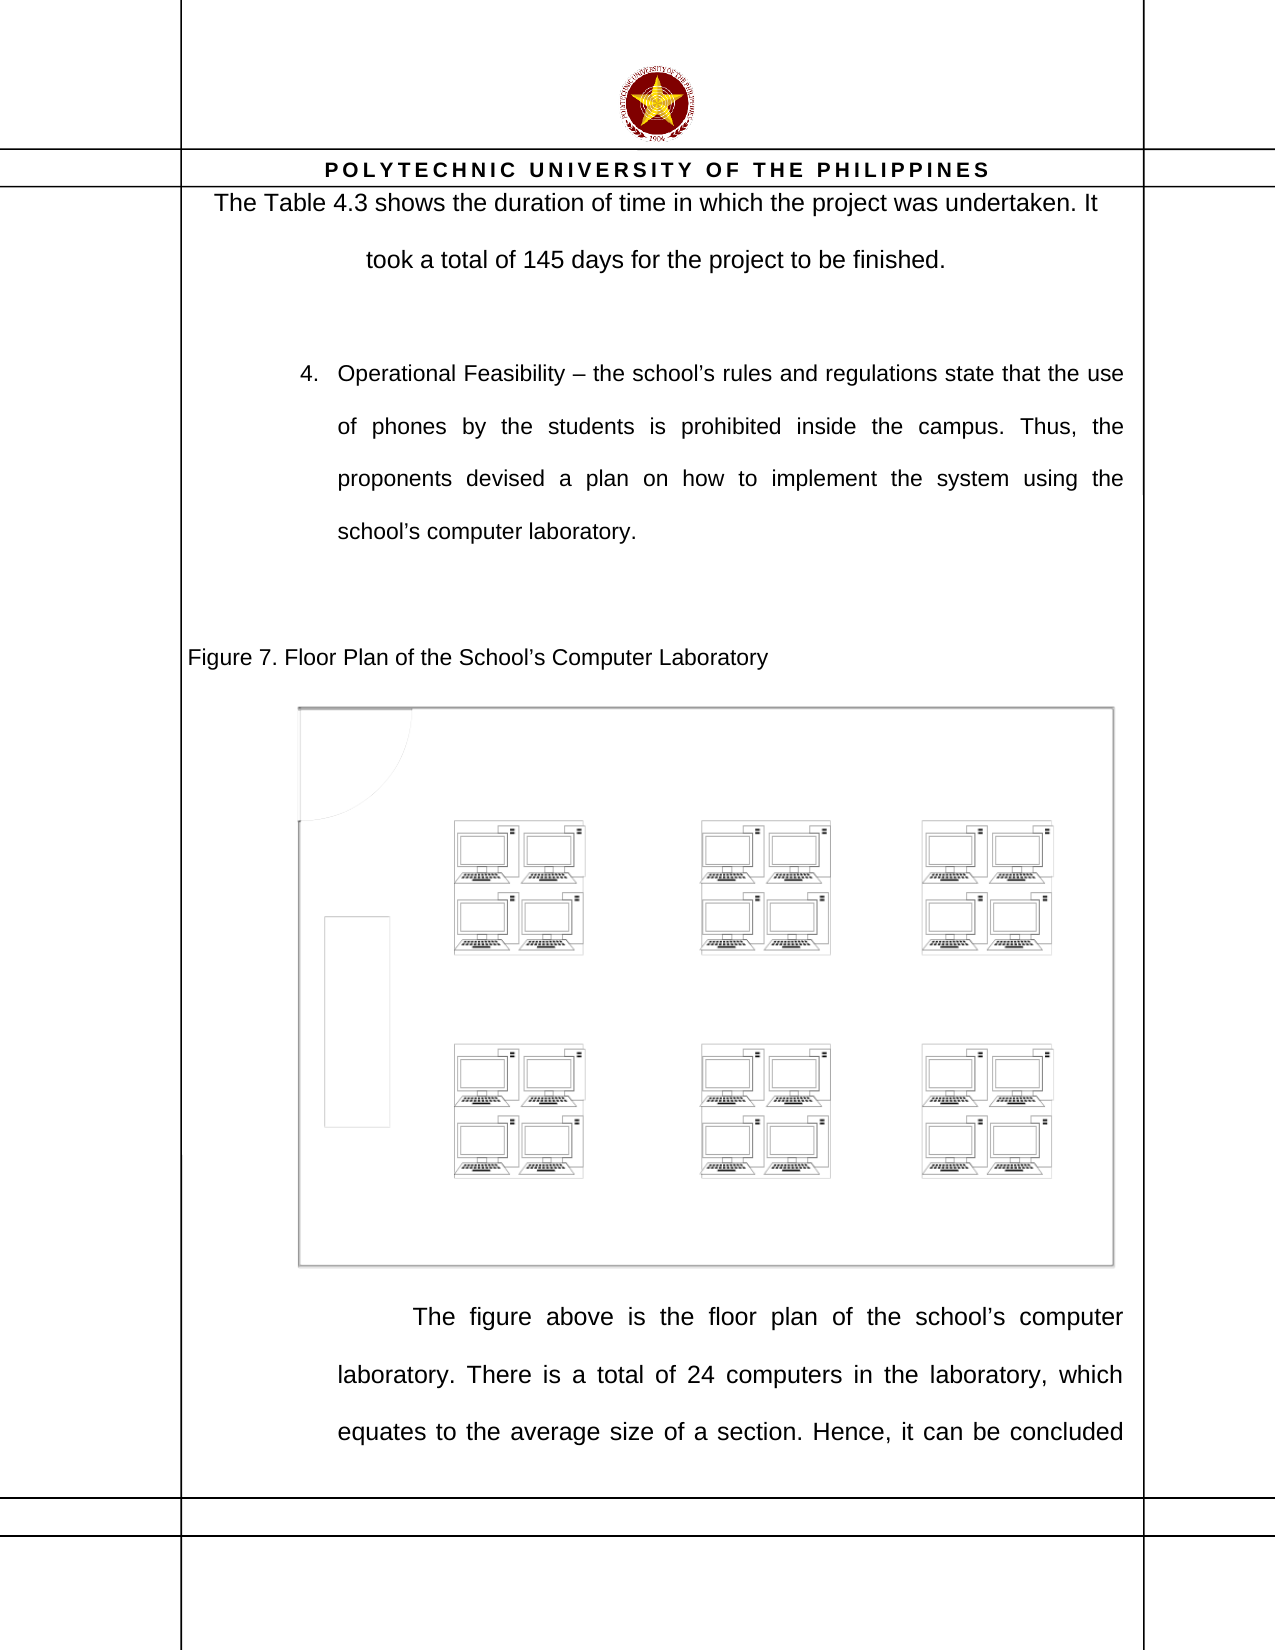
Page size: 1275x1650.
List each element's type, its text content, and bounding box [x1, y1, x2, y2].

text Figure 7. Floor Plan of the School’s Computer Laboratory [187, 644, 1125, 671]
list Operational Feasibility – the school’s rules and regulations state that the use of phones by the students is prohibited inside the campus. Thus, the proponents devised a plan on how to implement the system using the school’s computer laboratory. [300, 360, 1125, 544]
text The Table 4.3 shows the duration of time in which the project was undertaken. It took a total of 145 days for the project to be finished. [187, 187, 1125, 274]
picture [618, 65, 695, 142]
